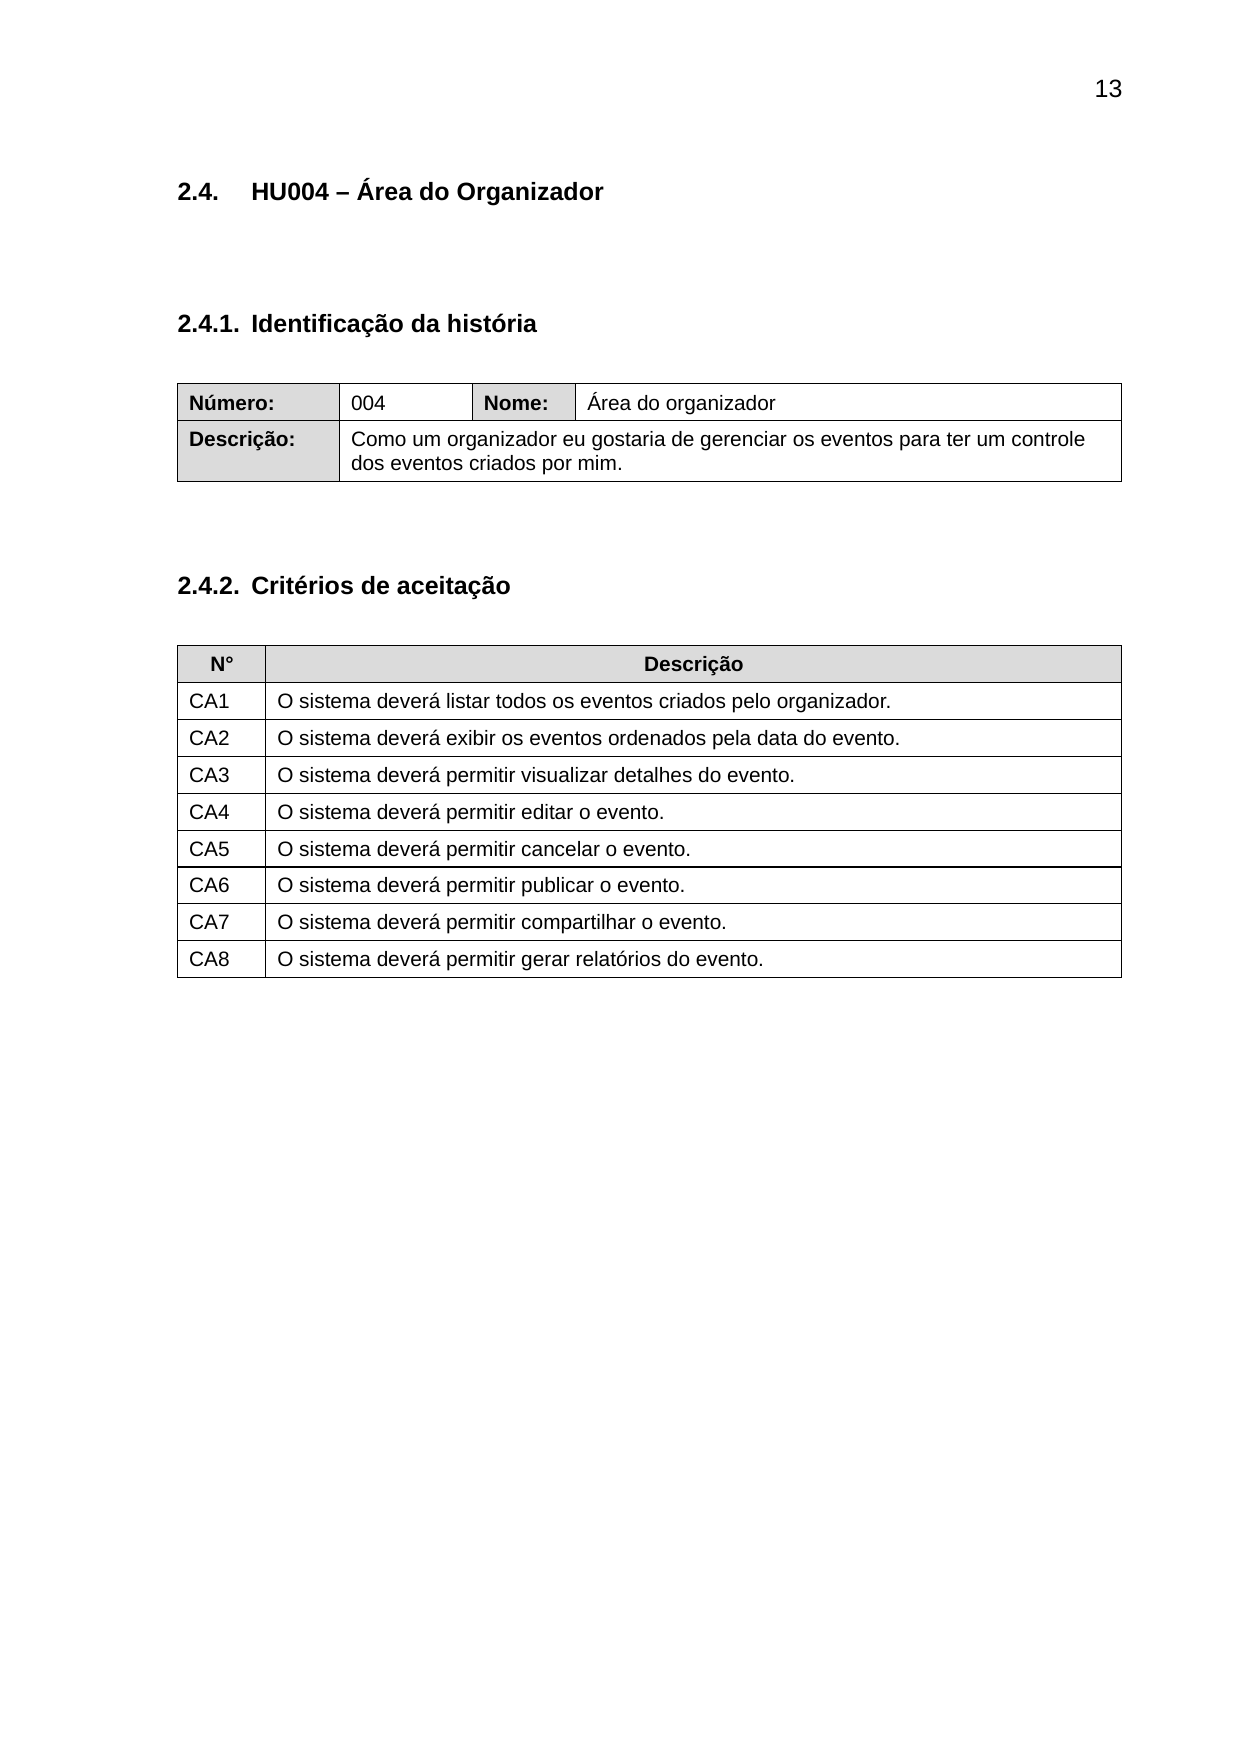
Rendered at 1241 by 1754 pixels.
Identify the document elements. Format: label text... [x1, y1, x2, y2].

table_cell CA7 [178, 904, 265, 940]
table_cell O sistema deverá exibir os eventos ordenados pela data do evento. [266, 720, 1121, 756]
table_cell O sistema deverá permitir editar o evento. [266, 794, 1121, 829]
table_cell CA6 [178, 868, 265, 903]
table_cell O sistema deverá permitir compartilhar o evento. [266, 904, 1121, 940]
table_header Área do organizador [576, 384, 1121, 420]
table_header Descrição [266, 646, 1121, 682]
table_cell Descrição: [178, 421, 339, 481]
table_cell O sistema deverá permitir publicar o evento. [266, 868, 1121, 903]
table_header N° [178, 646, 265, 682]
table_header Nome: [473, 384, 575, 420]
table_header 004 [340, 384, 472, 420]
table_cell O sistema deverá permitir cancelar o evento. [266, 831, 1121, 866]
table_cell CA3 [178, 757, 265, 793]
text Identificação da história [177, 309, 1122, 338]
text HU004 – Área do Organizador [177, 177, 1122, 206]
table_cell O sistema deverá permitir visualizar detalhes do evento. [266, 757, 1121, 793]
table_cell O sistema deverá listar todos os eventos criados pelo organizador. [266, 683, 1121, 719]
table_cell CA1 [178, 683, 265, 719]
table_cell CA5 [178, 831, 265, 866]
table_cell Como um organizador eu gostaria de gerenciar os eventos para ter um controle dos eventos criados por mim. [340, 421, 1121, 481]
table_cell CA8 [178, 941, 265, 977]
table_cell CA2 [178, 720, 265, 756]
text Critérios de aceitação [177, 571, 1122, 599]
table_cell O sistema deverá permitir gerar relatórios do evento. [266, 941, 1121, 977]
table_cell CA4 [178, 794, 265, 829]
table_header Número: [178, 384, 339, 420]
